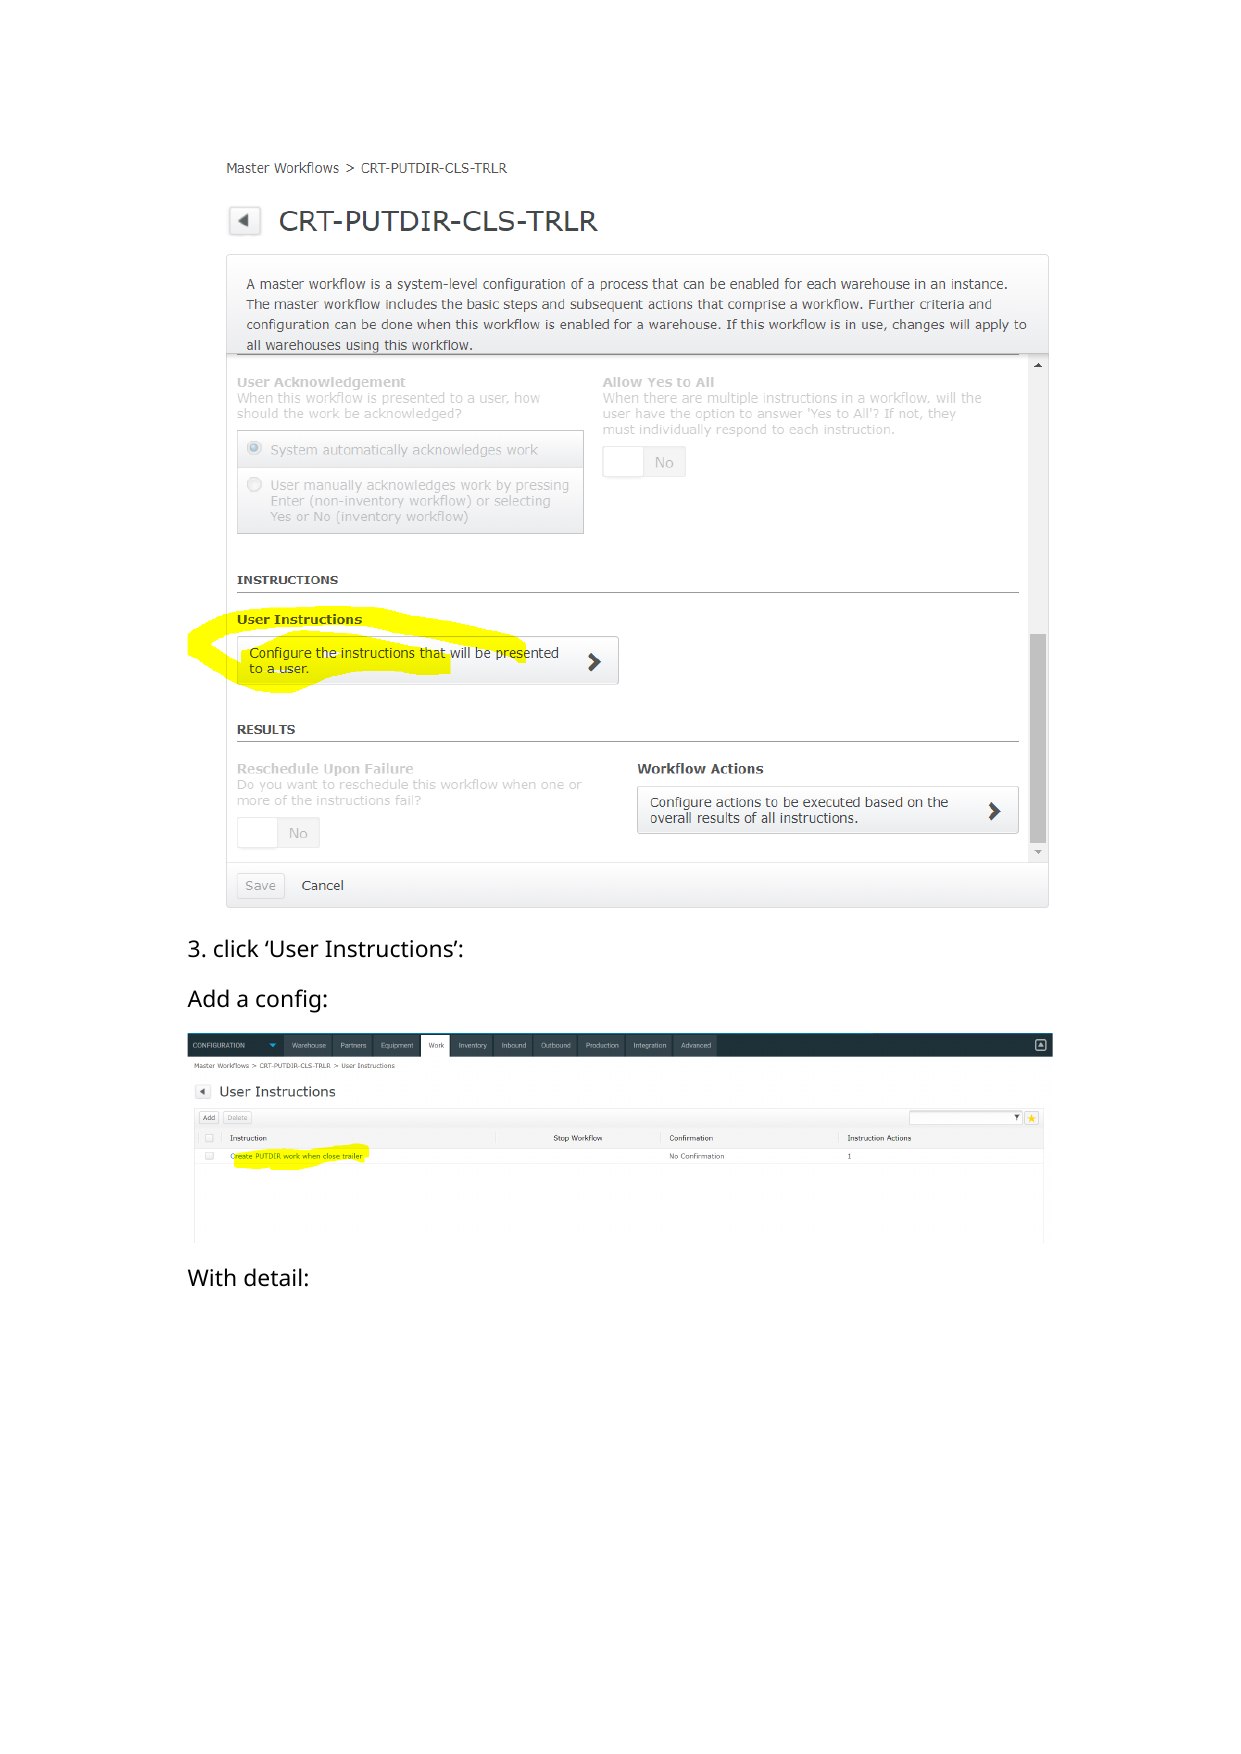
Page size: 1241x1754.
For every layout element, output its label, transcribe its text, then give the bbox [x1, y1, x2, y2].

text With detail: [187, 1262, 1053, 1293]
picture [187, 150, 1053, 914]
picture [187, 1035, 1053, 1243]
text Add a config: [187, 983, 1053, 1014]
text 3. click ‘User Instructions’: [187, 933, 1053, 964]
